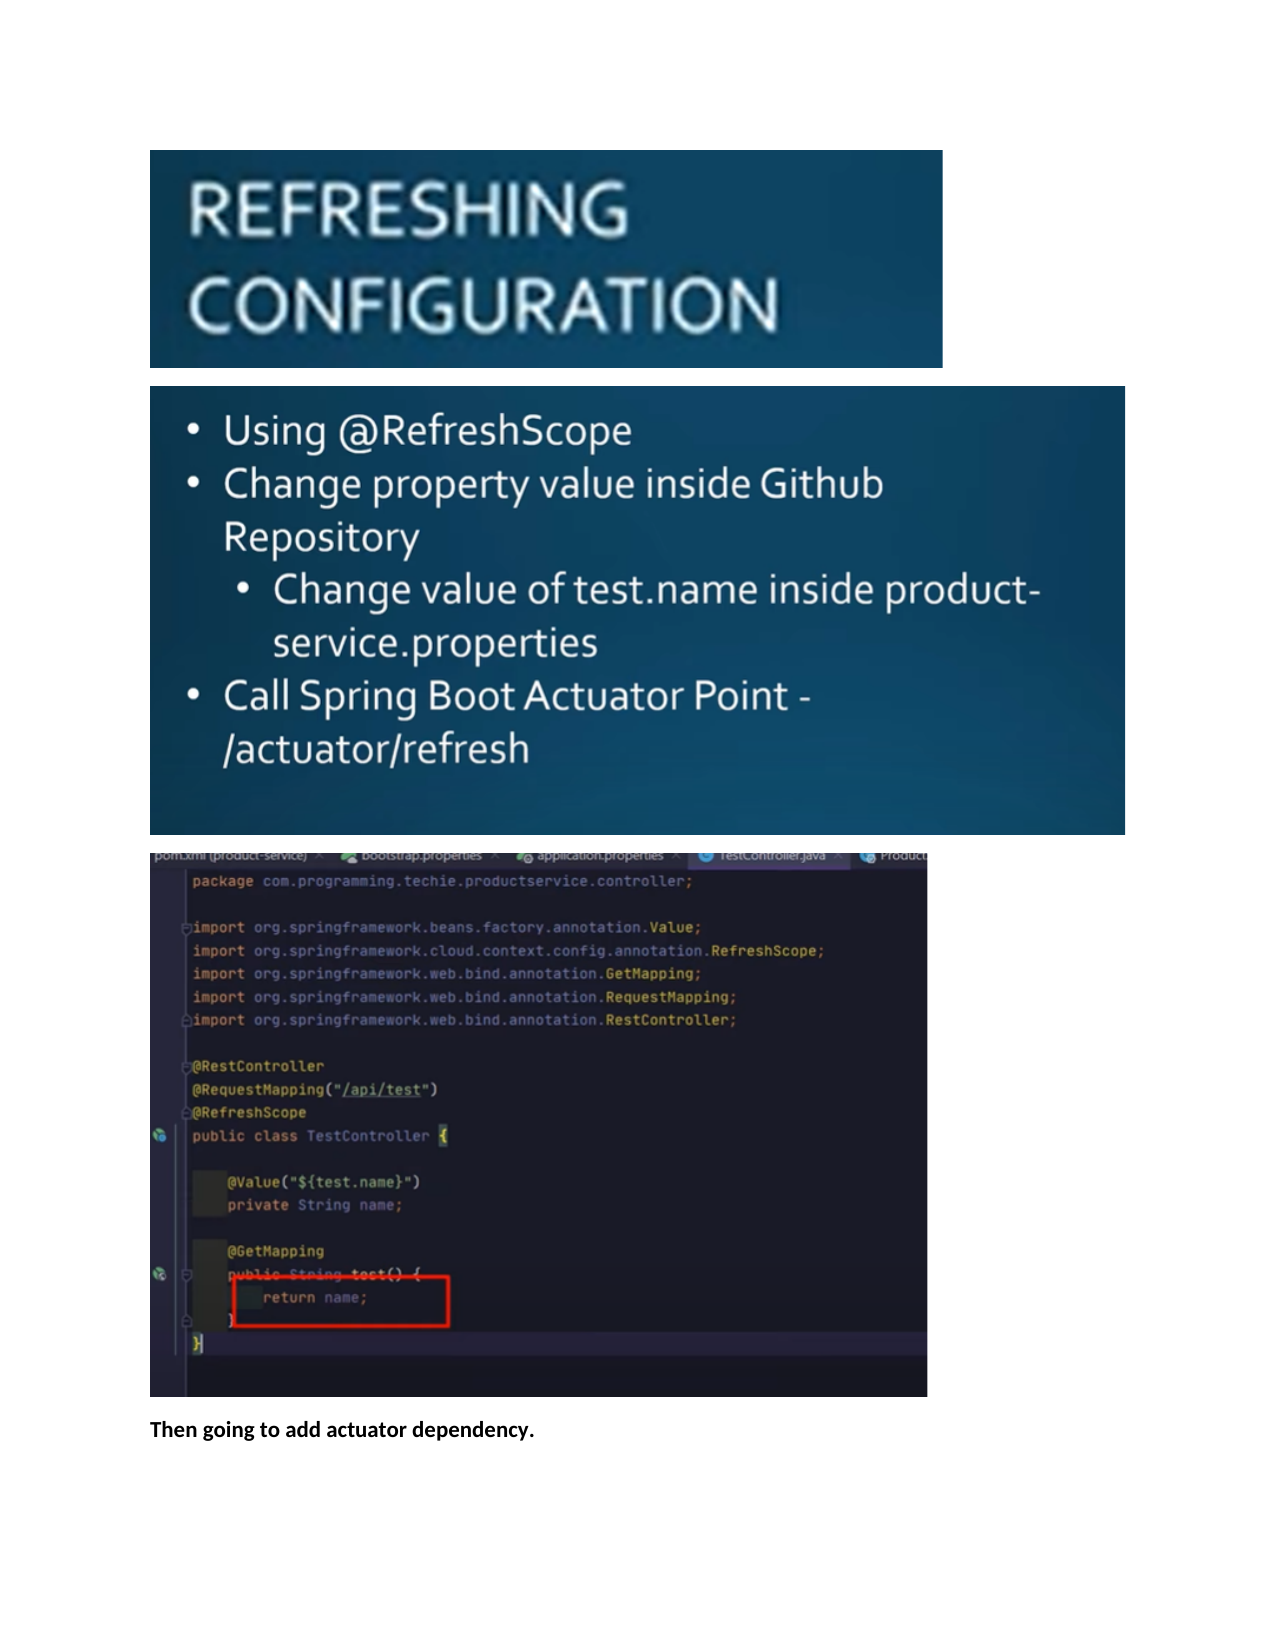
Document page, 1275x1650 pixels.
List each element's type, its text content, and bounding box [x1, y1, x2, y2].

text Then going to add actuator dependency. [150, 1415, 1125, 1443]
